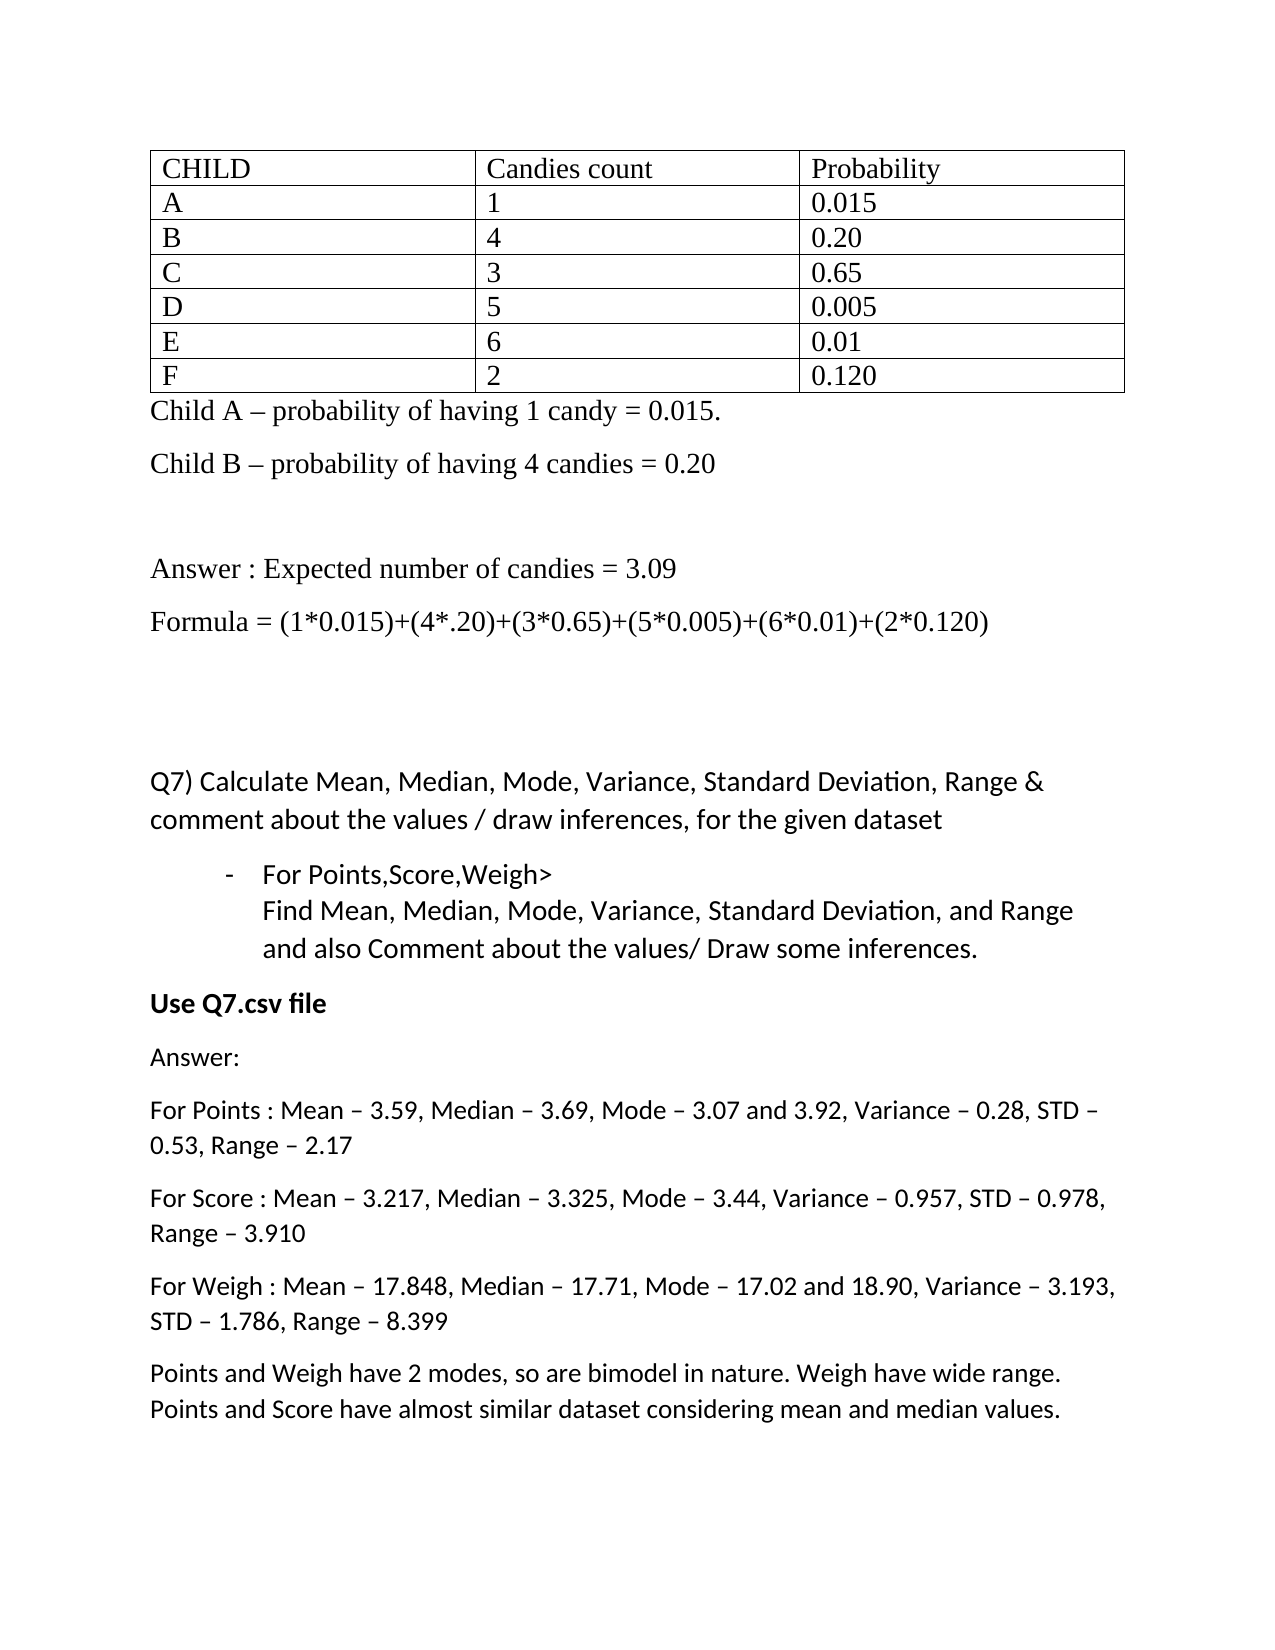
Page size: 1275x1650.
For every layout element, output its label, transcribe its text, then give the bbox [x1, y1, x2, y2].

list For Points,Score,Weigh> [225, 856, 1125, 892]
table_cell 2 [476, 359, 799, 392]
text Answer : Expected number of candies = 3.09 [150, 552, 1125, 585]
table_cell C [151, 255, 475, 288]
list Find Mean, Median, Mode, Variance, Standard Deviation, and Range and also Comment about the values/ Draw some inferences. [262, 892, 1125, 966]
text For Weigh : Mean – 17.848, Median – 17.71, Mode – 17.02 and 18.90, Variance – 3.193, STD – 1.786, Range – 8.399 [150, 1269, 1125, 1337]
table_cell A [151, 186, 475, 219]
table_cell 0.20 [800, 220, 1124, 254]
table_cell 3 [476, 255, 799, 288]
text Q7) Calculate Mean, Median, Mode, Variance, Standard Deviation, Range & comment about the values / draw inferences, for the given dataset [150, 763, 1125, 837]
table_cell 6 [476, 324, 799, 357]
text For Score : Mean – 3.217, Median – 3.325, Mode – 3.44, Variance – 0.957, STD – 0.978, Range – 3.910 [150, 1181, 1125, 1249]
table_cell E [151, 324, 475, 357]
table_cell 0.120 [800, 359, 1124, 392]
table_cell 4 [476, 220, 799, 254]
table_cell B [151, 220, 475, 254]
table_cell D [151, 289, 475, 323]
text Formula = (1*0.015)+(4*.20)+(3*0.65)+(5*0.005)+(6*0.01)+(2*0.120) [150, 604, 1125, 638]
table_cell 0.015 [800, 186, 1124, 219]
table_cell 0.005 [800, 289, 1124, 323]
text Child A – probability of having 1 candy = 0.015. [150, 393, 1125, 427]
table_cell 5 [476, 289, 799, 323]
table_header Candies count [476, 151, 799, 184]
text Answer: [150, 1041, 1125, 1074]
table_header Probability [800, 151, 1124, 184]
table_cell 0.01 [800, 324, 1124, 357]
text Points and Weigh have 2 modes, so are bimodel in nature. Weigh have wide range. Points and Score have almost similar dataset considering mean and median values. [150, 1357, 1125, 1425]
text Child B – probability of having 4 candies = 0.20 [150, 446, 1125, 479]
table_cell 0.65 [800, 255, 1124, 288]
table_cell F [151, 359, 475, 392]
text For Points : Mean – 3.59, Median – 3.69, Mode – 3.07 and 3.92, Variance – 0.28, STD – 0.53, Range – 2.17 [150, 1093, 1125, 1162]
table_cell 1 [476, 186, 799, 219]
table_header CHILD [151, 151, 475, 184]
text Use Q7.csv file [150, 986, 1125, 1021]
